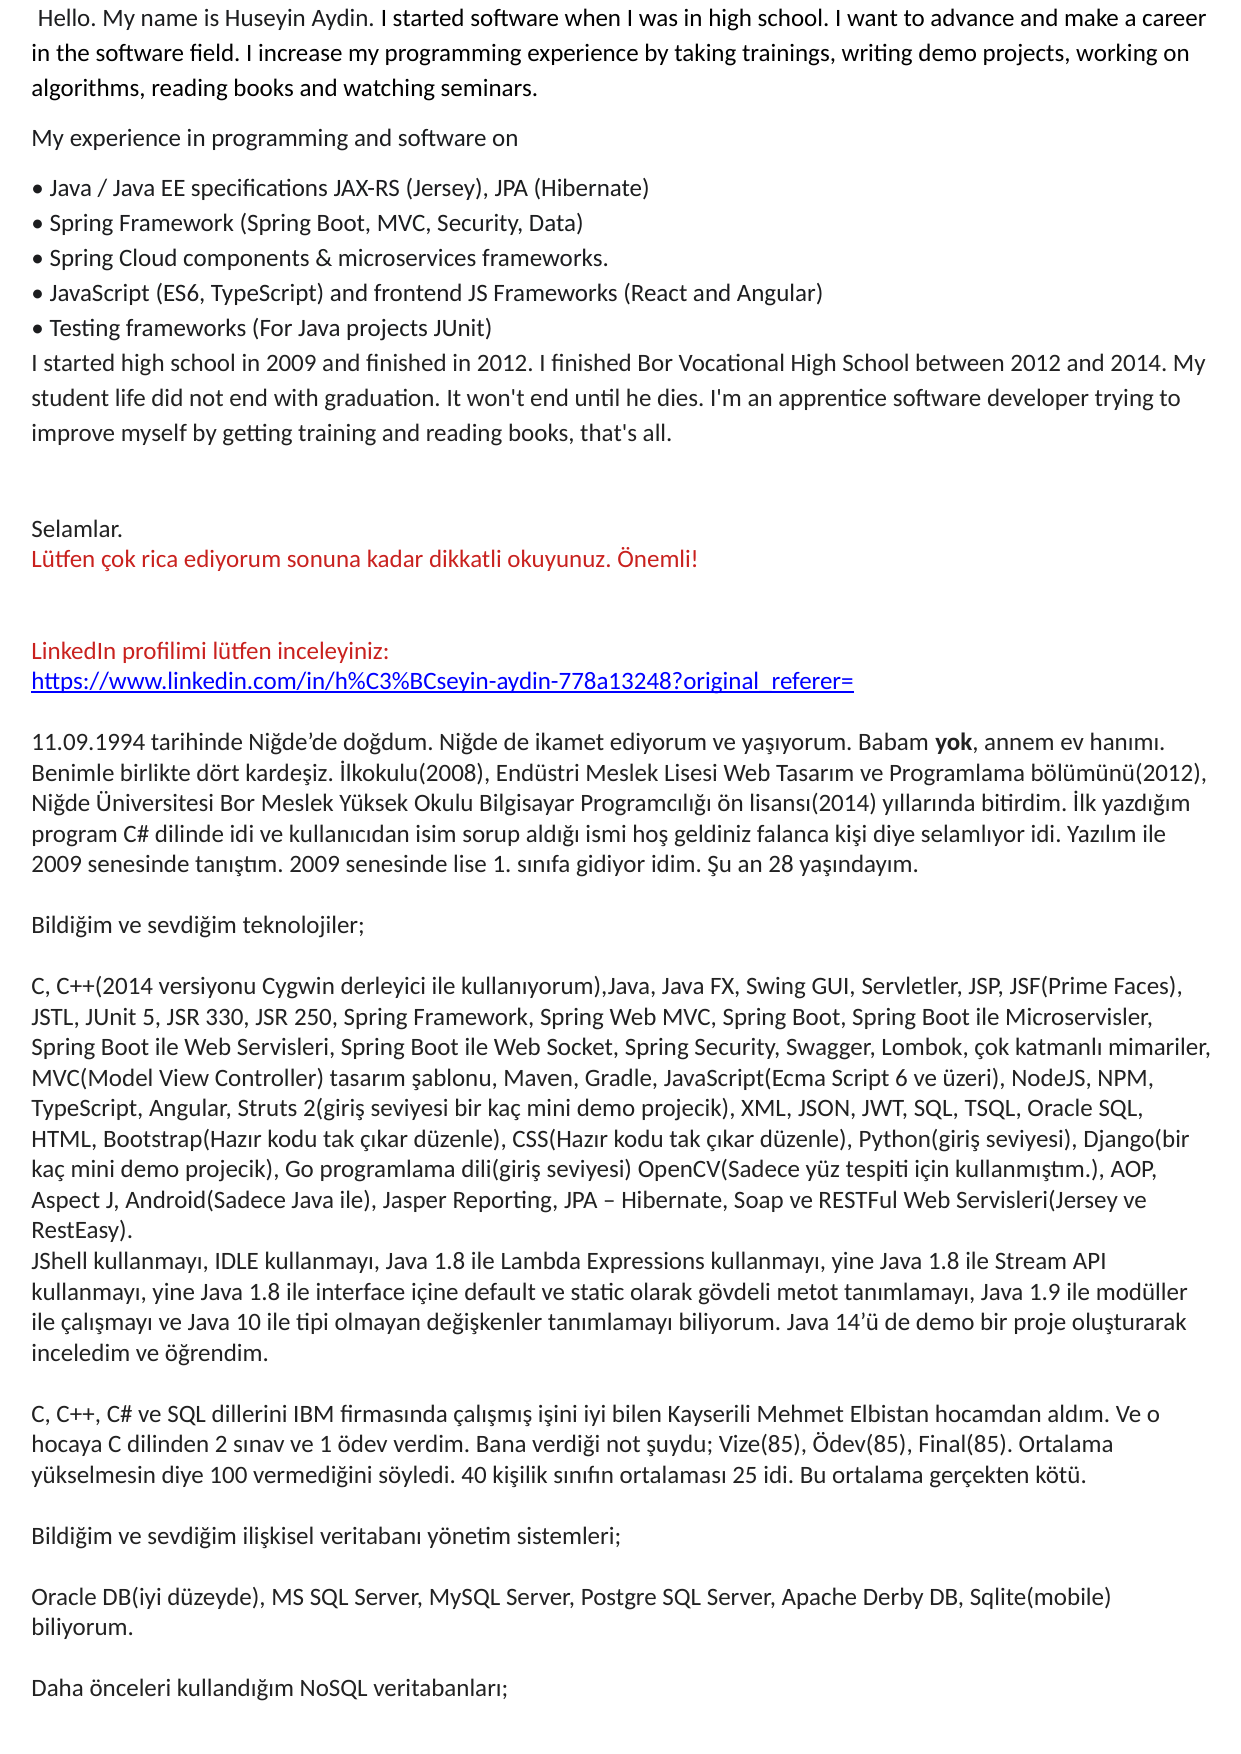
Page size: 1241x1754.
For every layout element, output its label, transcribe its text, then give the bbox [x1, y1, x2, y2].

text I started high school in 2009 and finished in 2012. I finished Bor Vocational High School between 2012 and 2014. My student life did not end with graduation. It won't end until he dies. I'm an apprentice software developer trying to improve myself by getting training and reading books, that's all. [31, 347, 1212, 447]
text • Java / Java EE specifications JAX-RS (Jersey), JPA (Hibernate) [31, 172, 1212, 202]
text Hello. My name is Huseyin Aydin. I started software when I was in high school. I want to advance and make a career in the software field. I increase my programming experience by taking trainings, writing demo projects, working on algorithms, reading books and watching seminars. [31, 2, 1212, 103]
text LinkedIn profilimi lütfen inceleyiniz: [31, 635, 1212, 665]
text Daha önceleri kullandığım NoSQL veritabanları; [31, 1672, 1212, 1703]
text Bildiğim ve sevdiğim teknolojiler; [31, 909, 1212, 940]
text C, C++, C# ve SQL dillerini IBM firmasında çalışmış işini iyi bilen Kayserili Mehmet Elbistan hocamdan aldım. Ve o hocaya C dilinden 2 sınav ve 1 ödev verdim. Bana verdiği not şuydu; Vize(85), Ödev(85), Final(85). Ortalama yükselmesin diye 100 vermediğini söyledi. 40 kişilik sınıfın ortalaması 25 idi. Bu ortalama gerçekten kötü. [31, 1398, 1212, 1489]
text • JavaScript (ES6, TypeScript) and frontend JS Frameworks (React and Angular) [31, 277, 1212, 307]
text https://www.linkedin.com/in/h%C3%BCseyin-aydin-778a13248?original_referer= [31, 665, 1212, 696]
text C, C++(2014 versiyonu Cygwin derleyici ile kullanıyorum),Java, Java FX, Swing GUI, Servletler, JSP, JSF(Prime Faces), JSTL, JUnit 5, JSR 330, JSR 250, Spring Framework, Spring Web MVC, Spring Boot, Spring Boot ile Microservisler, Spring Boot ile Web Servisleri, Spring Boot ile Web Socket, Spring Security, Swagger, Lombok, çok katmanlı mimariler, MVC(Model View Controller) tasarım şablonu, Maven, Gradle, JavaScript(Ecma Script 6 ve üzeri), NodeJS, NPM, TypeScript, Angular, Struts 2(giriş seviyesi bir kaç mini demo projecik), XML, JSON, JWT, SQL, TSQL, Oracle SQL, HTML, Bootstrap(Hazır kodu tak çıkar düzenle), CSS(Hazır kodu tak çıkar düzenle), Python(giriş seviyesi), Django(bir kaç mini demo projecik), Go programlama dili(giriş seviyesi) OpenCV(Sadece yüz tespiti için kullanmıştım.), AOP, Aspect J, Android(Sadece Java ile), Jasper Reporting, JPA – Hibernate, Soap ve RESTFul Web Servisleri(Jersey ve RestEasy). [31, 971, 1212, 1245]
text • Spring Framework (Spring Boot, MVC, Security, Data) [31, 207, 1212, 237]
text Selamlar. [31, 513, 1212, 543]
text 11.09.1994 tarihinde Niğde’de doğdum. Niğde de ikamet ediyorum ve yaşıyorum. Babam yok, annem ev hanımı. Benimle birlikte dört kardeşiz. İlkokulu(2008), Endüstri Meslek Lisesi Web Tasarım ve Programlama bölümünü(2012), Niğde Üniversitesi Bor Meslek Yüksek Okulu Bilgisayar Programcılığı ön lisansı(2014) yıllarında bitirdim. İlk yazdığım program C# dilinde idi ve kullanıcıdan isim sorup aldığı ismi hoş geldiniz falanca kişi diye selamlıyor idi. Yazılım ile 2009 senesinde tanıştım. 2009 senesinde lise 1. sınıfa gidiyor idim. Şu an 28 yaşındayım. [31, 726, 1212, 879]
text • Spring Cloud components & microservices frameworks. [31, 242, 1212, 272]
text Oracle DB(iyi düzeyde), MS SQL Server, MySQL Server, Postgre SQL Server, Apache Derby DB, Sqlite(mobile) biliyorum. [31, 1581, 1212, 1642]
text My experience in programming and software on [31, 122, 1212, 153]
text • Testing frameworks (For Java projects JUnit) [31, 312, 1212, 342]
text JShell kullanmayı, IDLE kullanmayı, Java 1.8 ile Lambda Expressions kullanmayı, yine Java 1.8 ile Stream API kullanmayı, yine Java 1.8 ile interface içine default ve static olarak gövdeli metot tanımlamayı, Java 1.9 ile modüller ile çalışmayı ve Java 10 ile tipi olmayan değişkenler tanımlamayı biliyorum. Java 14’ü de demo bir proje oluşturarak inceledim ve öğrendim. [31, 1245, 1212, 1367]
text Lütfen çok rica ediyorum sonuna kadar dikkatli okuyunuz. Önemli! [31, 543, 1212, 574]
text Bildiğim ve sevdiğim ilişkisel veritabanı yönetim sistemleri; [31, 1520, 1212, 1550]
